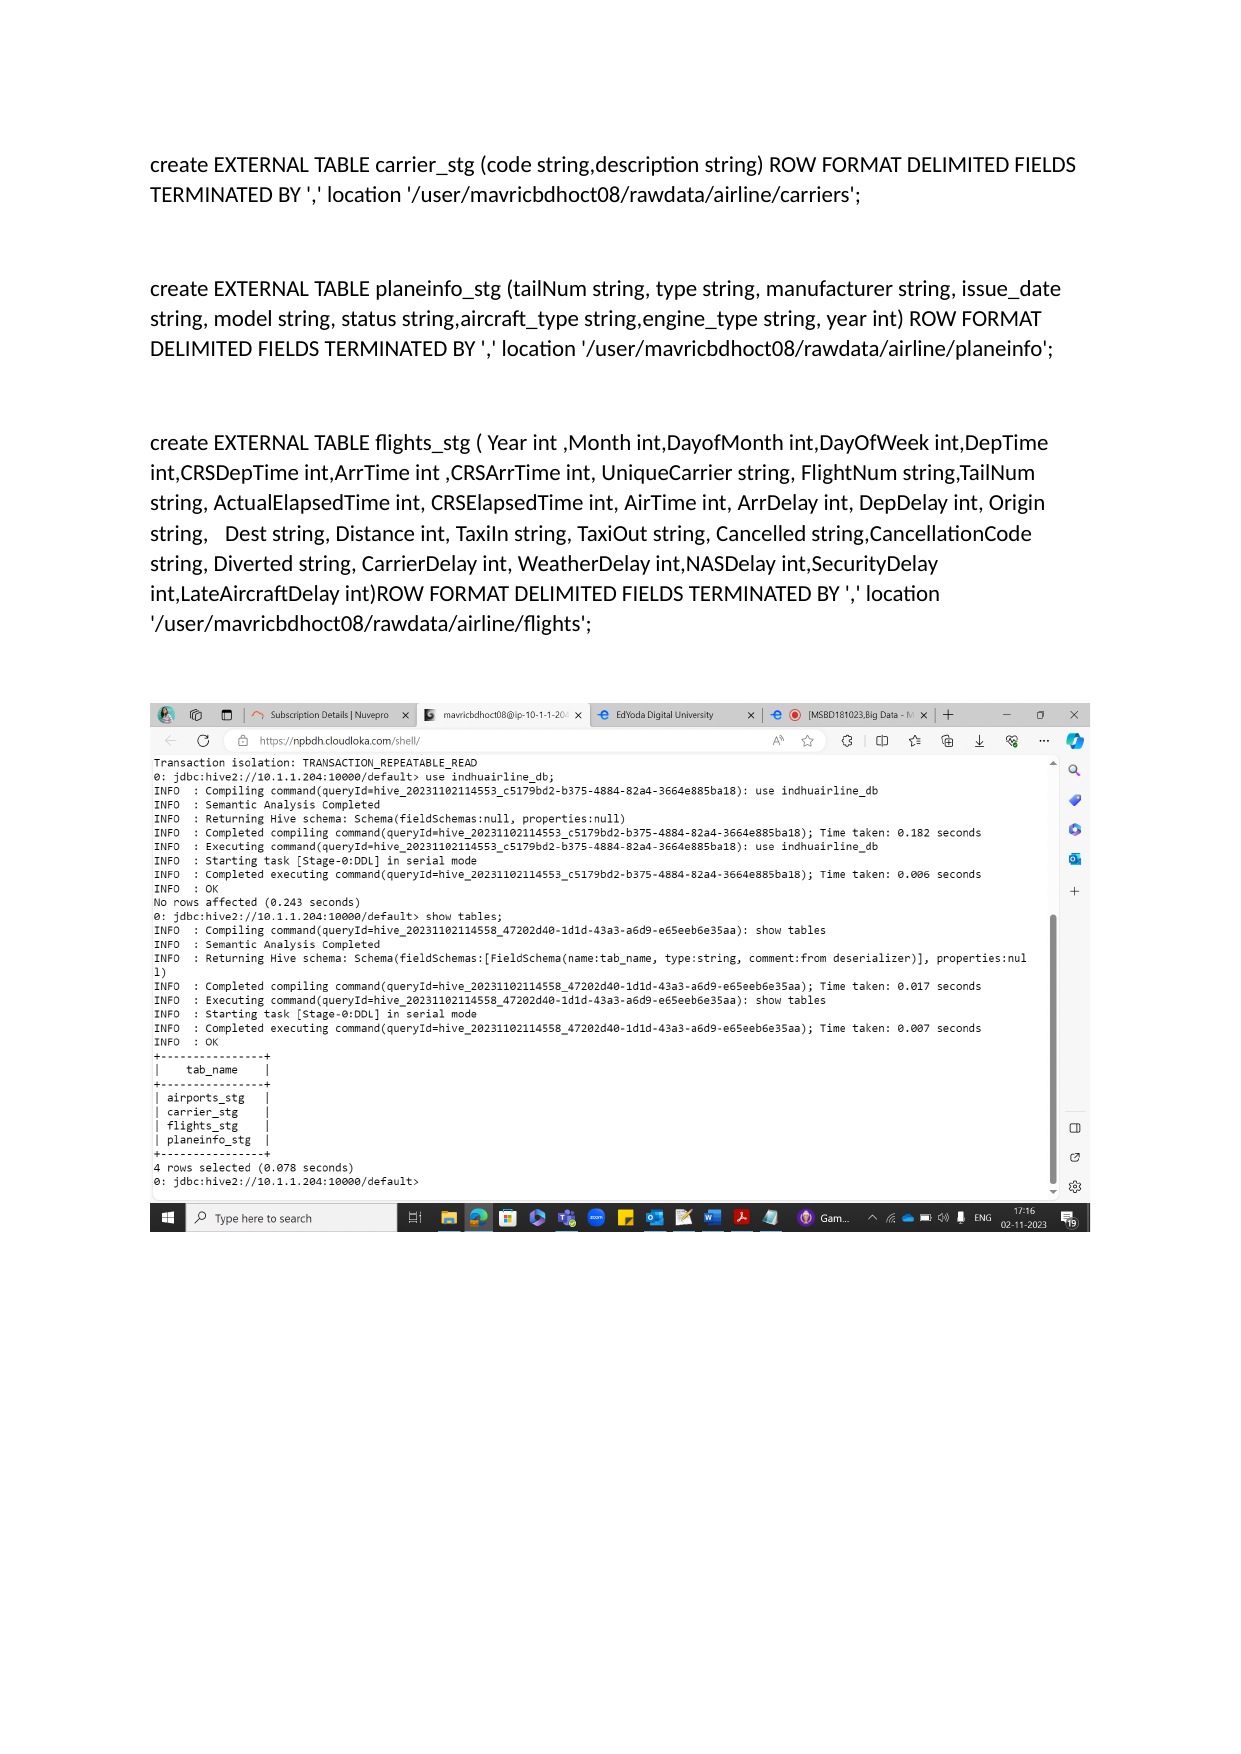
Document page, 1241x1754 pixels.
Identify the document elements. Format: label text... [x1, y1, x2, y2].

text create EXTERNAL TABLE flights_stg ( Year int ,Month int,DayofMonth int,DayOfWeek int,DepTime int,CRSDepTime int,ArrTime int ,CRSArrTime int, UniqueCarrier string, FlightNum string,TailNum string, ActualElapsedTime int, CRSElapsedTime int, AirTime int, ArrDelay int, DepDelay int, Origin string, Dest string, Distance int, TaxiIn string, TaxiOut string, Cancelled string,CancellationCode string, Diverted string, CarrierDelay int, WeatherDelay int,NASDelay int,SecurityDelay int,LateAircraftDelay int)ROW FORMAT DELIMITED FIELDS TERMINATED BY ',' location '/user/mavricbdhoct08/rawdata/airline/flights'; [150, 428, 1090, 637]
text create EXTERNAL TABLE planeinfo_stg (tailNum string, type string, manufacturer string, issue_date string, model string, status string,aircraft_type string,engine_type string, year int) ROW FORMAT DELIMITED FIELDS TERMINATED BY ',' location '/user/mavricbdhoct08/rawdata/airline/planeinfo'; [150, 274, 1090, 362]
picture [150, 703, 1091, 1232]
text create EXTERNAL TABLE carrier_stg (code string,description string) ROW FORMAT DELIMITED FIELDS TERMINATED BY ',' location '/user/mavricbdhoct08/rawdata/airline/carriers'; [150, 150, 1090, 208]
